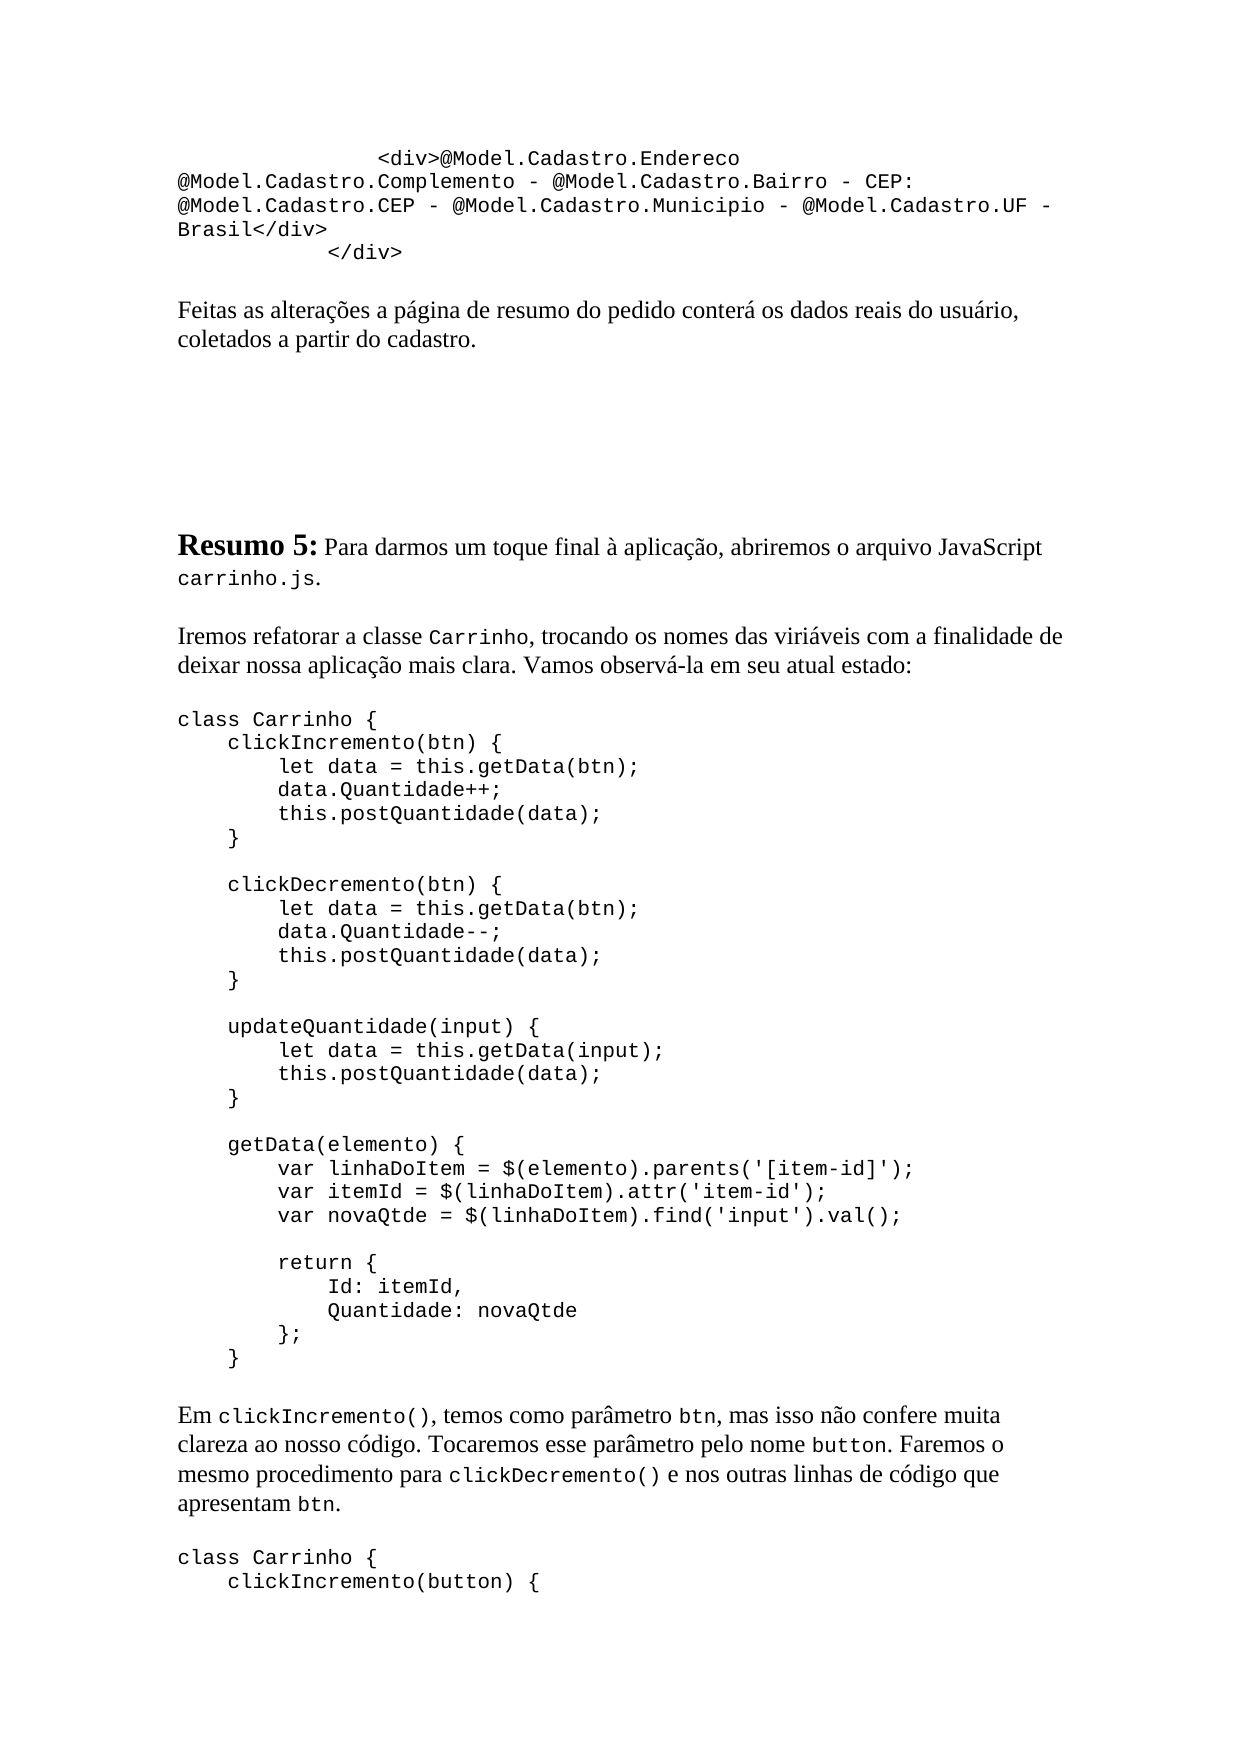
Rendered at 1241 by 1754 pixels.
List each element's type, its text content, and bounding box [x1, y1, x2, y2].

text <div>@Model.Cadastro.Endereco @Model.Cadastro.Complemento - @Model.Cadastro.Bairro - CEP: @Model.Cadastro.CEP - @Model.Cadastro.Municipio - @Model.Cadastro.UF - Brasil</div> [177, 148, 1063, 242]
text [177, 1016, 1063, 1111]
text class Carrinho { [177, 708, 1063, 732]
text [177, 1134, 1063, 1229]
text clickIncremento(btn) { [177, 732, 1063, 756]
text </div> [177, 242, 1063, 266]
text Iremos refatorar a classe Carrinho, trocando os nomes das viriáveis com a finalidade de deixar nossa aplicação mais clara. Vamos observá-la em seu atual estado: [177, 621, 1063, 679]
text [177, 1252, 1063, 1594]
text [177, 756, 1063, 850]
text Resumo 5: Para darmos um toque final à aplicação, abriremos o arquivo JavaScript carrinho.js. [177, 526, 1063, 592]
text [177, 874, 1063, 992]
text Feitas as alterações a página de resumo do pedido conterá os dados reais do usuário, coletados a partir do cadastro. [177, 295, 1063, 352]
